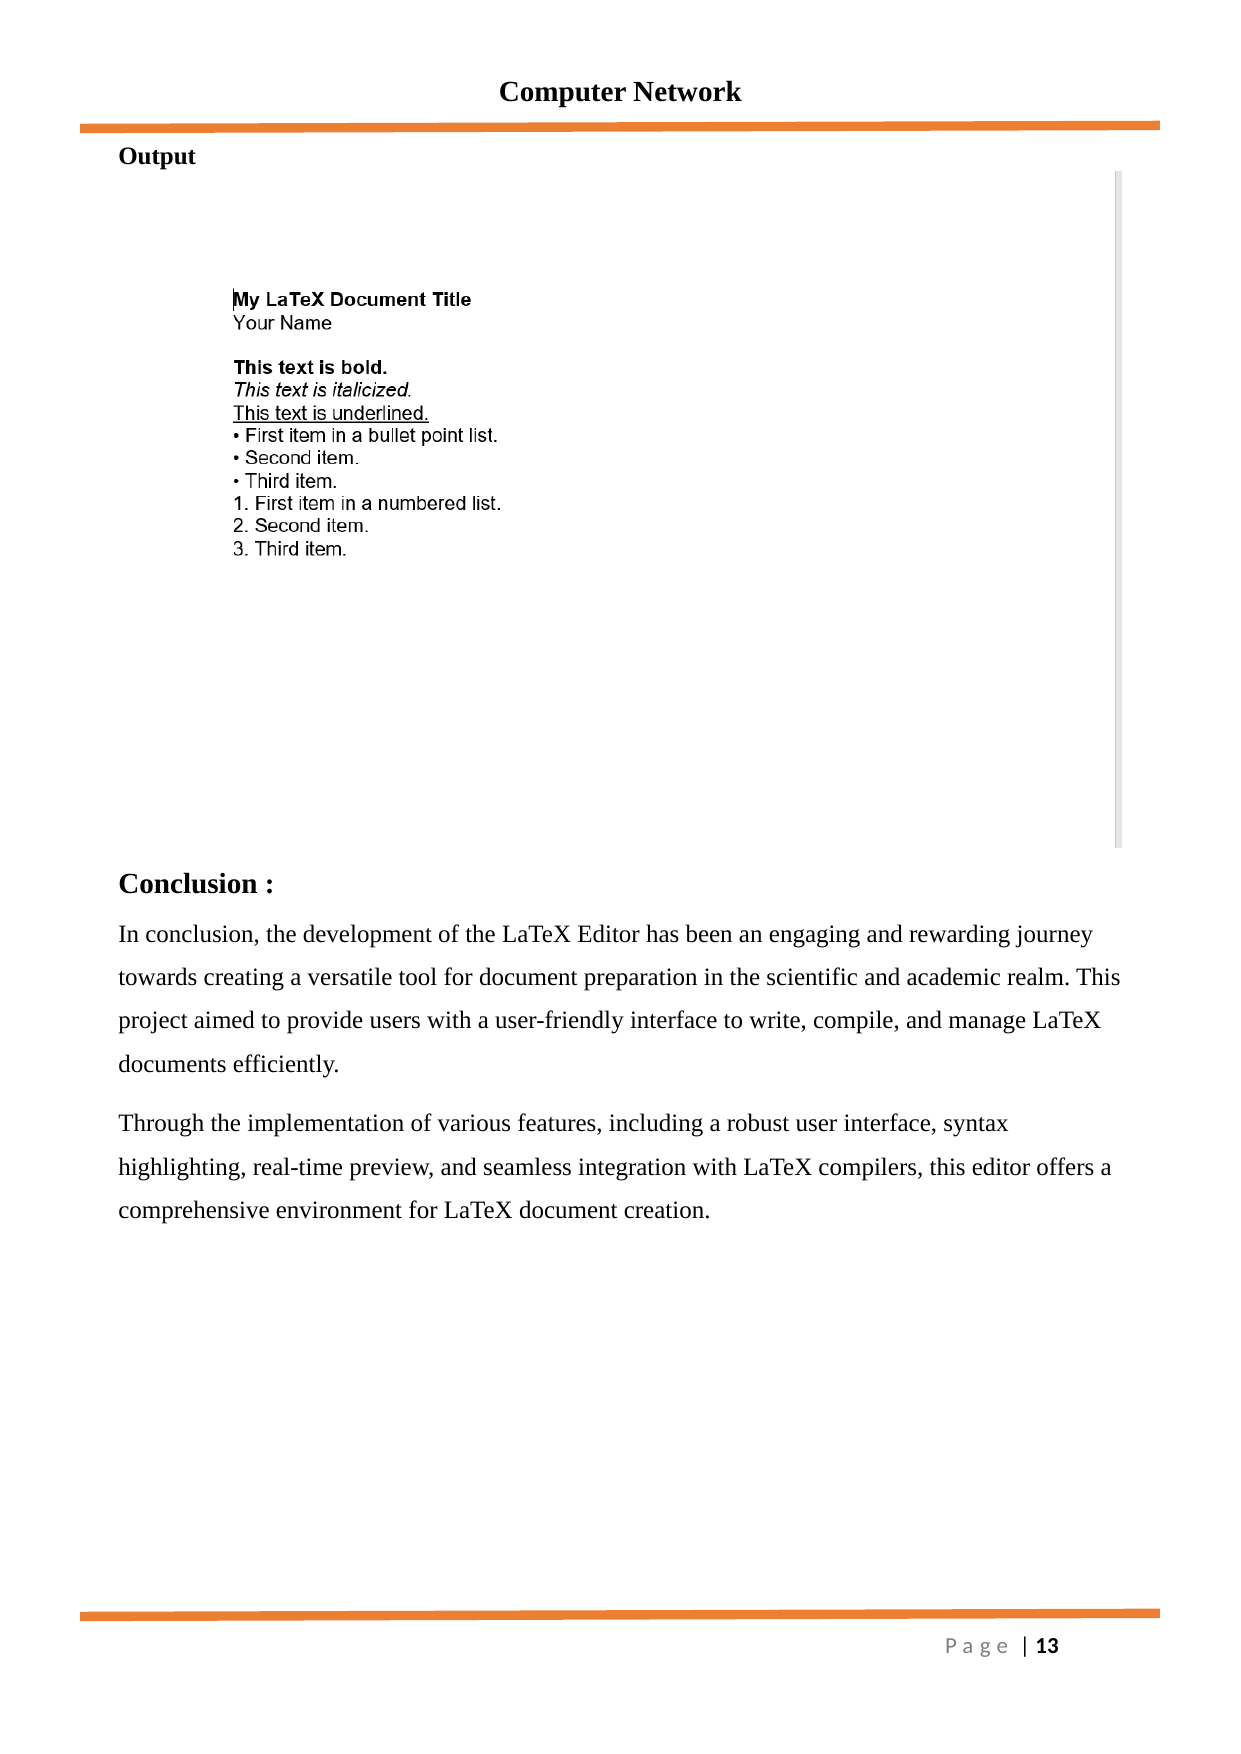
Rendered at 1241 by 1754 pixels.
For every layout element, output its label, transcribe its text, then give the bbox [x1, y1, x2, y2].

picture [118, 171, 1123, 848]
text In conclusion, the development of the LaTeX Editor has been an engaging and rewarding journey towards creating a versatile tool for document preparation in the scientific and academic realm. This project aimed to provide users with a user-friendly interface to write, compile, and manage LaTeX documents efficiently. [118, 919, 1122, 1077]
text Through the implementation of various features, including a robust user interface, syntax highlighting, real-time preview, and seamless integration with LaTeX compilers, this editor offers a comprehensive environment for LaTeX document creation. [118, 1108, 1122, 1223]
text Conclusion : [118, 867, 1122, 900]
text Output [118, 141, 1122, 171]
